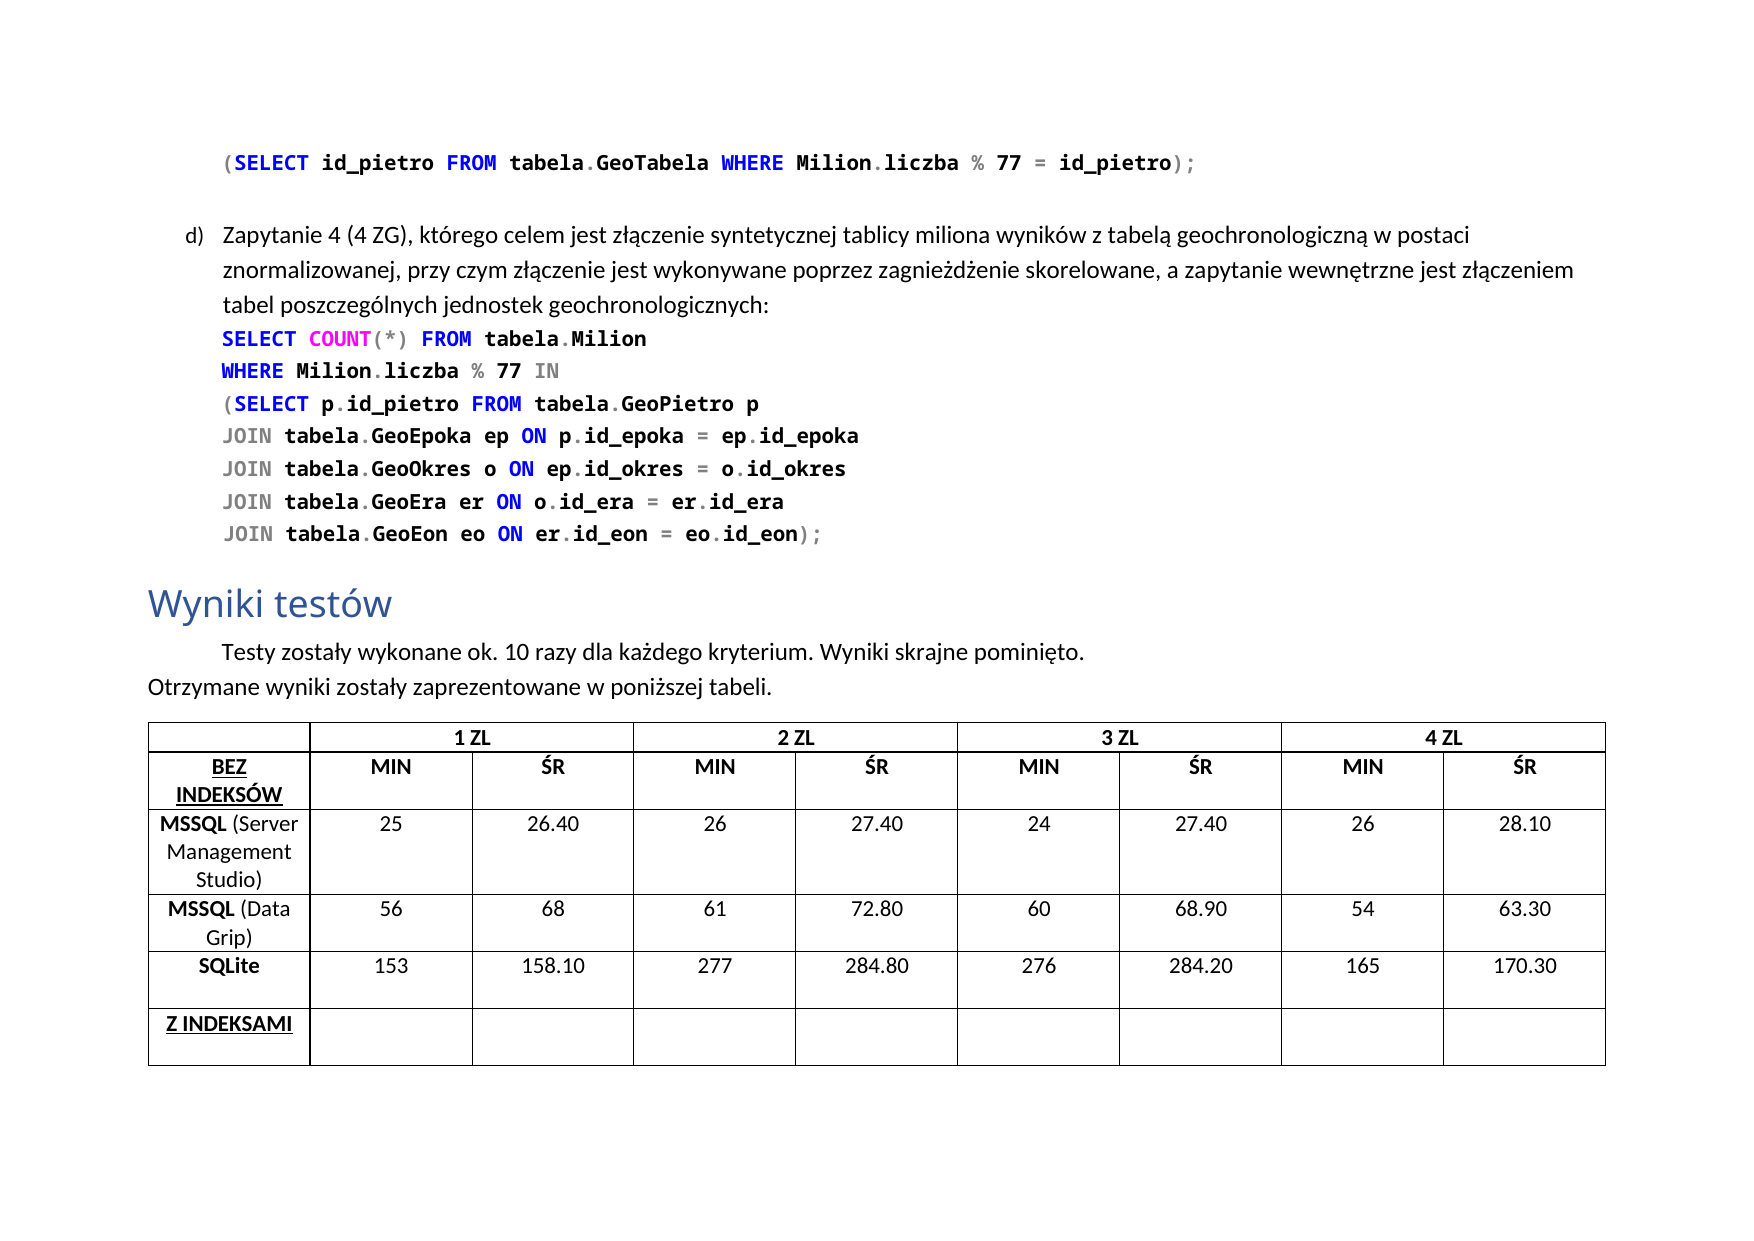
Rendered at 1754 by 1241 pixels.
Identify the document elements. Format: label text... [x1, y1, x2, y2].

table_header 3 ZL [958, 723, 1281, 751]
table_cell 26 [634, 810, 795, 893]
table_cell [634, 1009, 795, 1065]
table_cell 26.40 [473, 810, 633, 893]
table_cell 25 [311, 810, 472, 893]
table_cell [958, 1009, 1119, 1065]
table_cell ŚR [796, 753, 957, 808]
table_cell 27.40 [1120, 810, 1281, 893]
table_cell [796, 1009, 957, 1065]
table_cell 284.20 [1120, 952, 1281, 1008]
table_cell SQLite [149, 952, 309, 1008]
table_cell ŚR [1120, 753, 1281, 808]
table_cell 60 [958, 895, 1119, 951]
list Zapytanie 4 (4 ZG), którego celem jest złączenie syntetycznej tablicy miliona wyników z tabelą geochronologiczną w postaci znormalizowanej, przy czym złączenie jest wykonywane poprzez zagnieżdżenie skorelowane, a zapytanie wewnętrzne jest złączeniem tabel poszczególnych jednostek geochronologicznych: [185, 219, 1606, 319]
list JOIN tabela.GeoEon eo ON er.id_eon = eo.id_eon); [223, 519, 1606, 548]
table_cell 26 [1282, 810, 1443, 893]
table_cell [311, 1009, 472, 1065]
table_cell [473, 1009, 633, 1065]
table_cell 68 [473, 895, 633, 951]
table_cell ŚR [473, 753, 633, 808]
text WHERE Milion.liczba % 77 IN [148, 356, 1606, 385]
table_cell 284.80 [796, 952, 957, 1008]
table_cell MIN [311, 753, 472, 808]
table_cell 72.80 [796, 895, 957, 951]
text JOIN tabela.GeoEpoka ep ON p.id_epoka = ep.id_epoka [148, 422, 1606, 450]
text (SELECT id_pietro FROM tabela.GeoTabela WHERE Milion.liczba % 77 = id_pietro); [185, 148, 1606, 176]
table_cell 165 [1282, 952, 1443, 1008]
subtitle Wyniki testów [148, 577, 1606, 628]
table_cell MIN [958, 753, 1119, 808]
table_header 1 ZL [311, 723, 633, 751]
table_cell MIN [634, 753, 795, 808]
table_cell 24 [958, 810, 1119, 893]
table_header 4 ZL [1282, 723, 1605, 751]
table_cell 63.30 [1444, 895, 1605, 951]
table_cell 276 [958, 952, 1119, 1008]
table_cell ŚR [1444, 753, 1605, 808]
table_cell [1120, 1009, 1281, 1065]
table_cell 54 [1282, 895, 1443, 951]
table_cell MSSQL (Data Grip) [149, 895, 309, 951]
table_cell MSSQL (Server Management Studio) [149, 810, 309, 893]
table_cell 170.30 [1444, 952, 1605, 1008]
table_cell [1282, 1009, 1443, 1065]
table_cell 56 [311, 895, 472, 951]
text (SELECT p.id_pietro FROM tabela.GeoPietro p [148, 389, 1606, 417]
table_cell [1444, 1009, 1605, 1065]
table_header [149, 723, 309, 751]
table_cell 153 [311, 952, 472, 1008]
text JOIN tabela.GeoEra er ON o.id_era = er.id_era [148, 487, 1606, 515]
table_cell 68.90 [1120, 895, 1281, 951]
table_cell MIN [1282, 753, 1443, 808]
table_cell 27.40 [796, 810, 957, 893]
text SELECT COUNT(*) FROM tabela.Milion [148, 324, 1606, 352]
text JOIN tabela.GeoOkres o ON ep.id_okres = o.id_okres [148, 454, 1606, 483]
table_cell 28.10 [1444, 810, 1605, 893]
text Testy zostały wykonane ok. 10 razy dla każdego kryterium. Wyniki skrajne pominięto. Otrzymane wyniki zostały zaprezentowane w poniższej tabeli. [148, 636, 1606, 701]
table_cell 61 [634, 895, 795, 951]
table_cell Z INDEKSAMI [149, 1009, 309, 1065]
table_cell 277 [634, 952, 795, 1008]
table_cell BEZ INDEKSÓW [149, 753, 309, 808]
table_cell 158.10 [473, 952, 633, 1008]
table_header 2 ZL [634, 723, 957, 751]
